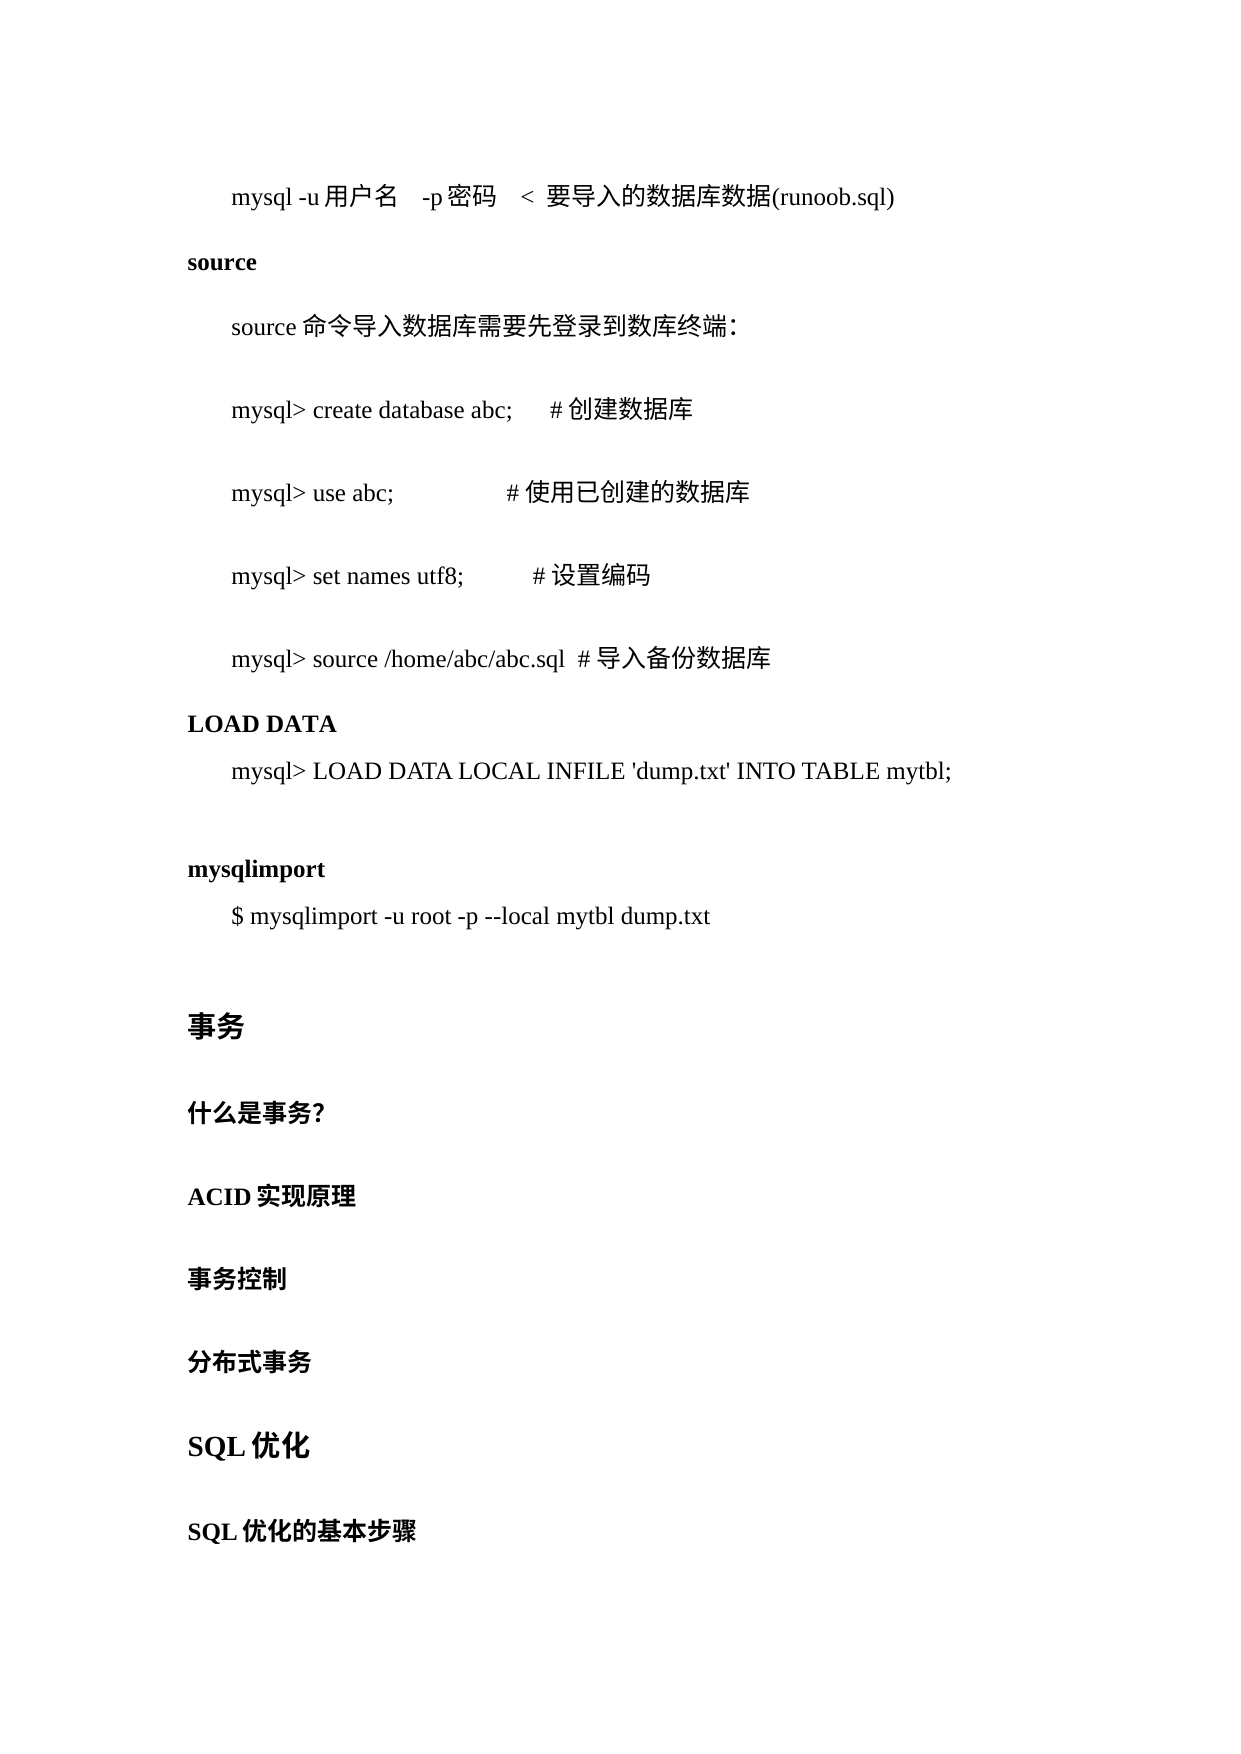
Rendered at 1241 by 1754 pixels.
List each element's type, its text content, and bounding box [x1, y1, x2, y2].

text source 命令导入数据库需要先登录到数库终端： [187, 292, 1053, 357]
subtitle LOAD DATA [187, 708, 1053, 740]
text mysql -u用户名 -p密码 < 要导入的数据库数据(runoob.sql) [187, 162, 1053, 227]
text mysql> use abc; # 使用已创建的数据库 [187, 458, 1053, 523]
text mysql> LOAD DATA LOCAL INFILE 'dump.txt' INTO TABLE mytbl; [187, 754, 1053, 787]
subtitle SQL优化的基本步骤 [187, 1497, 1053, 1562]
subtitle 什么是事务？ [187, 1079, 1053, 1144]
subtitle mysqlimport [187, 852, 1053, 884]
subtitle 事务 [187, 993, 1053, 1058]
text mysql> create database abc; # 创建数据库 [187, 375, 1053, 440]
subtitle source [187, 245, 1053, 278]
subtitle ACID实现原理 [187, 1162, 1053, 1227]
text $ mysqlimport -u root -p --local mytbl dump.txt [187, 899, 1053, 931]
text mysql> set names utf8; # 设置编码 [187, 541, 1053, 606]
subtitle 事务控制 [187, 1245, 1053, 1310]
subtitle SQL优化 [187, 1411, 1053, 1476]
text mysql> source /home/abc/abc.sql # 导入备份数据库 [187, 624, 1053, 689]
subtitle 分布式事务 [187, 1328, 1053, 1393]
